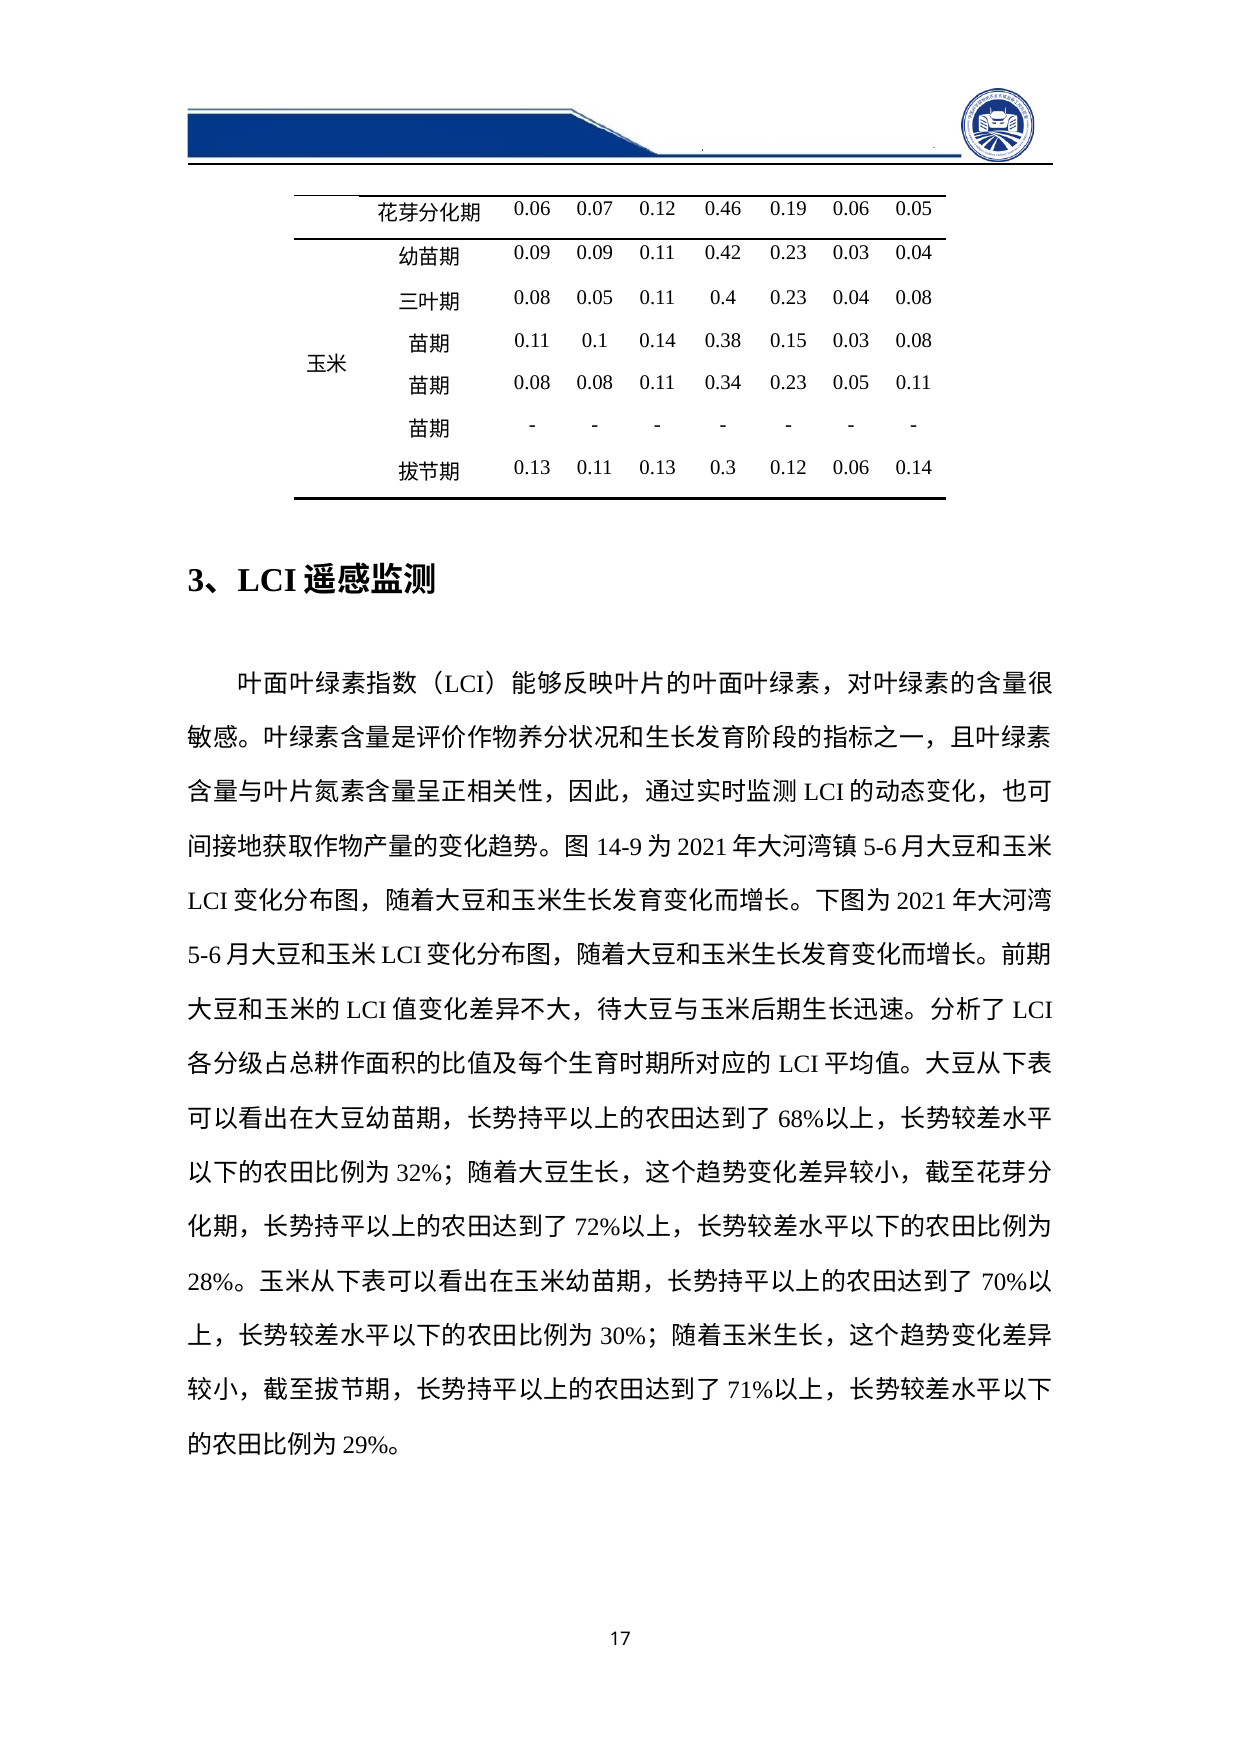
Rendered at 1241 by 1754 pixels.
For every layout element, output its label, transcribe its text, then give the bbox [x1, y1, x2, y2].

table_cell 0.1 [565, 328, 624, 370]
table_cell 0.12 [755, 454, 821, 497]
table_cell - [881, 412, 946, 454]
table_cell 0.3 [690, 454, 755, 497]
table_cell 0.23 [755, 370, 821, 412]
table_cell 0.4 [690, 282, 755, 327]
table_cell 0.09 [565, 240, 624, 282]
table_cell 玉米 [294, 240, 359, 497]
table_cell 苗期 [359, 412, 499, 454]
table_cell 0.12 [625, 197, 690, 238]
table_cell 0.06 [821, 454, 881, 497]
text 叶面叶绿素指数（LCI）能够反映叶片的叶面叶绿素，对叶绿素的含量很敏感。叶绿素含量是评价作物养分状况和生长发育阶段的指标之一，且叶绿素含量与叶片氮素含量呈正相关性，因此，通过实时监测LCI的动态变化，也可间接地获取作物产量的变化趋势。图 14-9为2021年大河湾镇5-6月大豆和玉米LCI变化分布图，随着大豆和玉米生长发育变化而增长。下图为2021年大河湾5-6月大豆和玉米LCI变化分布图，随着大豆和玉米生长发育变化而增长。前期大豆和玉米的LCI值变化差异不大，待大豆与玉米后期生长迅速。分析了LCI各分级占总耕作面积的比值及每个生育时期所对应的LCI平均值。大豆从下表可以看出在大豆幼苗期，长势持平以上的农田达到了68%以上，长势较差水平以下的农田比例为32%；随着大豆生长，这个趋势变化差异较小，截至花芽分化期，长势持平以上的农田达到了72%以上，长势较差水平以下的农田比例为28%。玉米从下表可以看出在玉米幼苗期，长势持平以上的农田达到了70%以上，长势较差水平以下的农田比例为30%；随着玉米生长，这个趋势变化差异较小，截至拔节期，长势持平以上的农田达到了71%以上，长势较差水平以下的农田比例为29%。 [187, 663, 1053, 1461]
table_cell 0.42 [690, 240, 755, 282]
table_cell 0.19 [755, 197, 821, 238]
table_cell 苗期 [359, 328, 499, 370]
table_cell 0.46 [690, 197, 755, 238]
table_cell 0.09 [499, 240, 564, 282]
table_cell 0.11 [881, 370, 946, 412]
table_cell 0.23 [755, 240, 821, 282]
table_cell 0.08 [881, 282, 946, 327]
table_cell 0.11 [625, 282, 690, 327]
table_cell 0.11 [565, 454, 624, 497]
table_cell 0.08 [499, 370, 564, 412]
table_cell - [625, 412, 690, 454]
table_cell - [755, 412, 821, 454]
table_cell 0.11 [499, 328, 564, 370]
table_cell - [499, 412, 564, 454]
table_cell 三叶期 [359, 282, 499, 327]
table_cell 拔节期 [359, 454, 499, 497]
table_cell 0.13 [625, 454, 690, 497]
text 3、LCI遥感监测 [187, 553, 1053, 601]
table_cell 0.14 [881, 454, 946, 497]
picture [187, 88, 1035, 162]
table_cell 0.38 [690, 328, 755, 370]
table_cell 0.07 [565, 197, 624, 238]
table_cell 0.11 [625, 370, 690, 412]
table_cell 0.05 [821, 370, 881, 412]
table_cell 0.06 [499, 197, 564, 238]
table_cell 0.05 [565, 282, 624, 327]
table_cell 0.05 [881, 197, 946, 238]
table_cell 0.04 [881, 240, 946, 282]
table_cell - [821, 412, 881, 454]
table_cell 0.13 [499, 454, 564, 497]
table_cell 幼苗期 [359, 240, 499, 282]
table_cell 0.23 [755, 282, 821, 327]
table_cell 0.08 [881, 328, 946, 370]
table_cell 0.11 [625, 240, 690, 282]
table_cell 0.14 [625, 328, 690, 370]
table_cell 0.08 [565, 370, 624, 412]
table_cell 0.15 [755, 328, 821, 370]
table_cell 0.03 [821, 240, 881, 282]
table_cell 0.04 [821, 282, 881, 327]
table_cell 0.06 [821, 197, 881, 238]
table_cell 花芽分化期 [359, 197, 499, 238]
table_cell 0.34 [690, 370, 755, 412]
table_cell 0.03 [821, 328, 881, 370]
table_cell 苗期 [359, 370, 499, 412]
table_cell - [690, 412, 755, 454]
table_cell - [565, 412, 624, 454]
table_cell 0.08 [499, 282, 564, 327]
